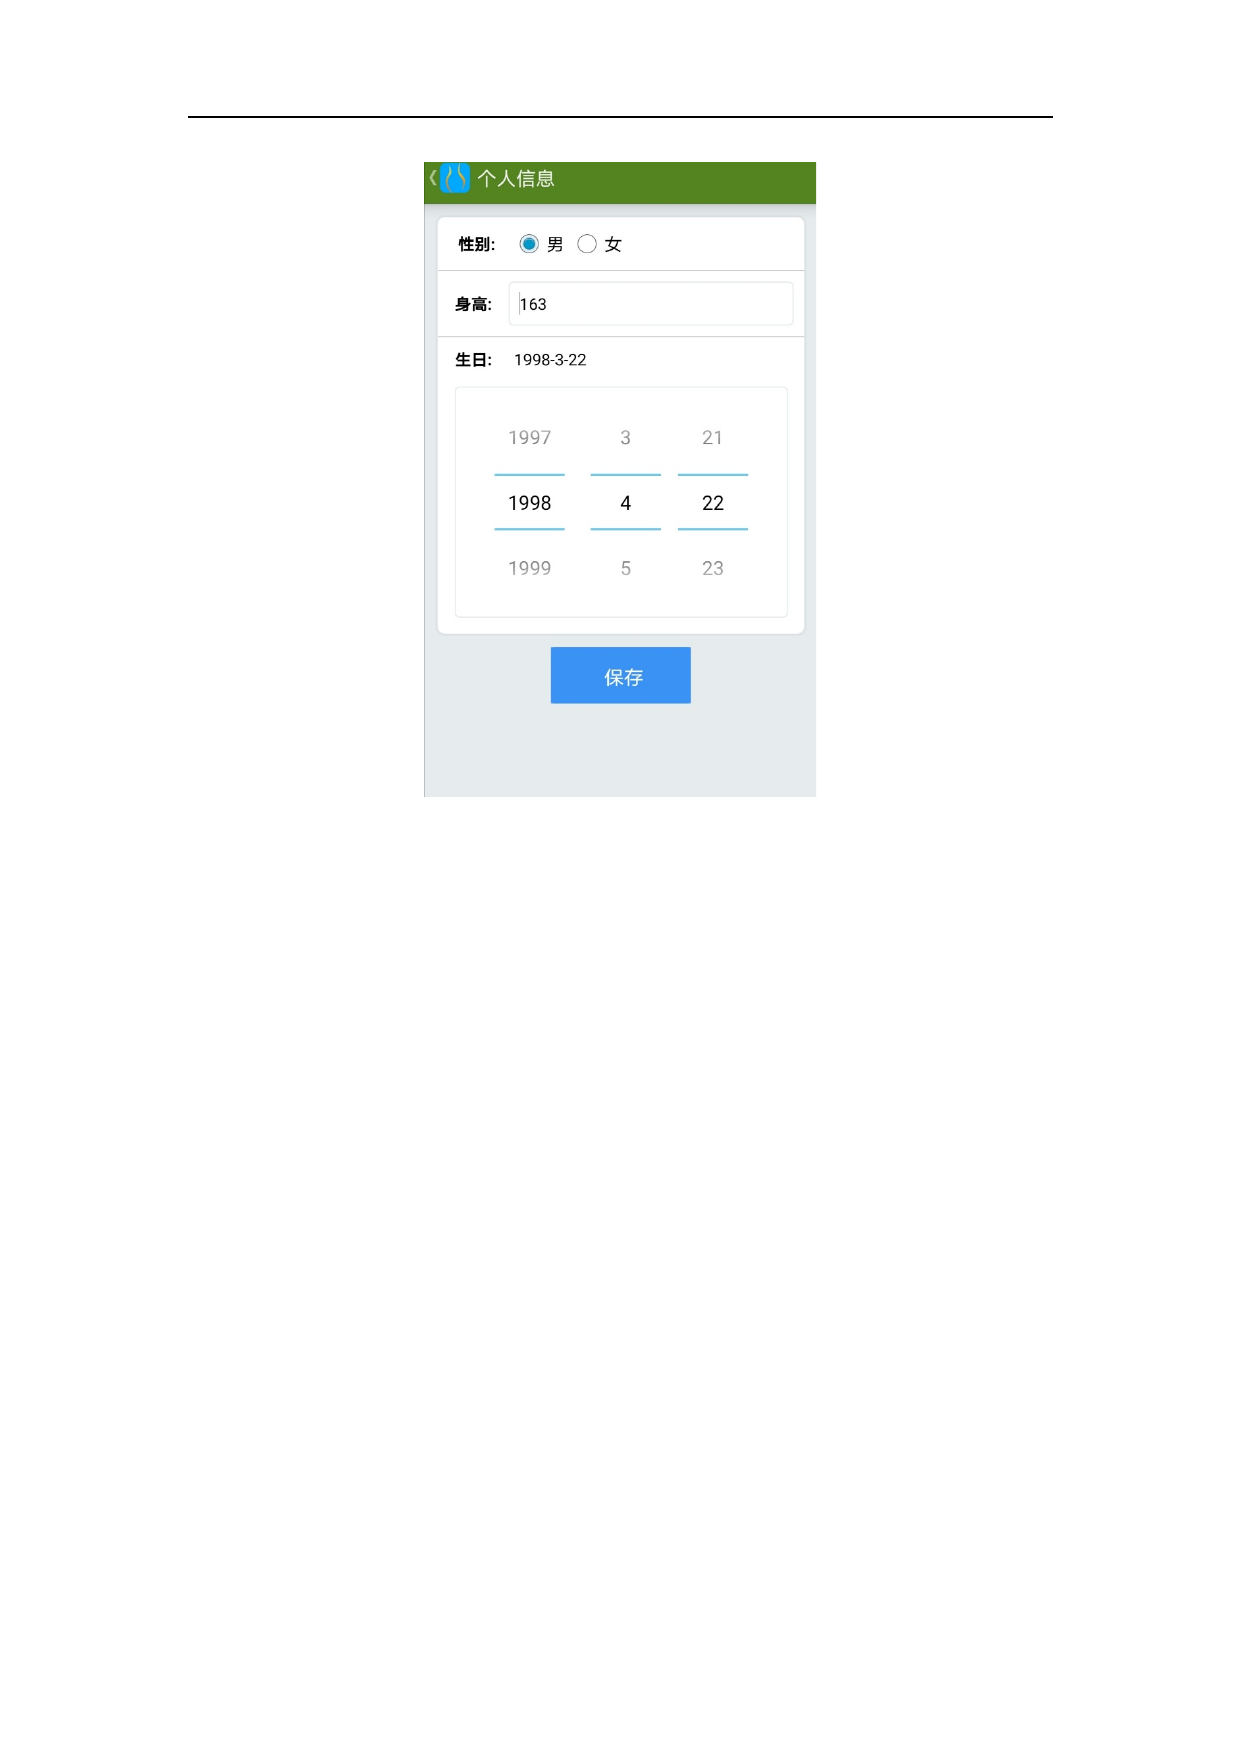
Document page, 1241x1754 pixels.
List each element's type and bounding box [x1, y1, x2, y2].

picture [424, 162, 817, 797]
picture [458, 167, 465, 187]
